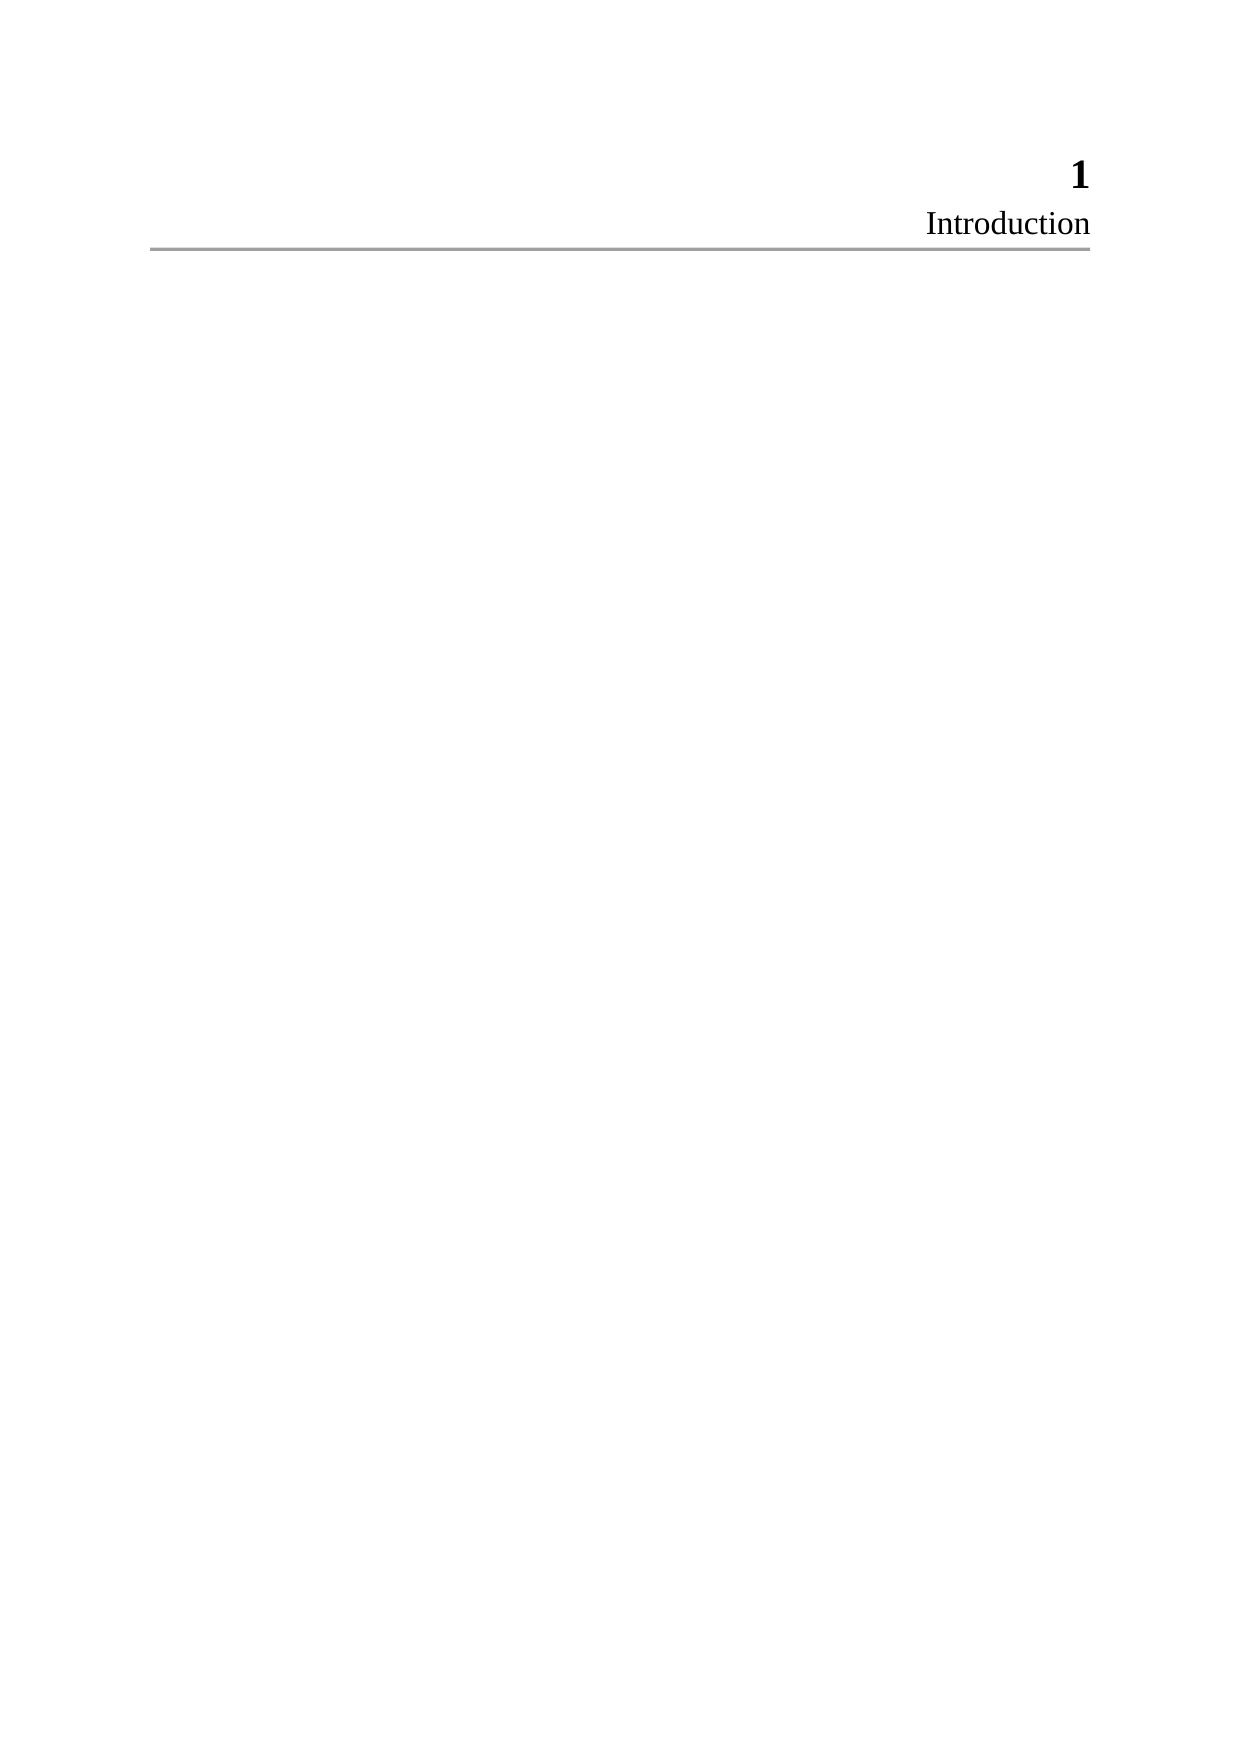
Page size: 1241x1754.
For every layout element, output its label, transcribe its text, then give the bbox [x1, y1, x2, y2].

text 1 Introduction [900, 150, 1090, 242]
